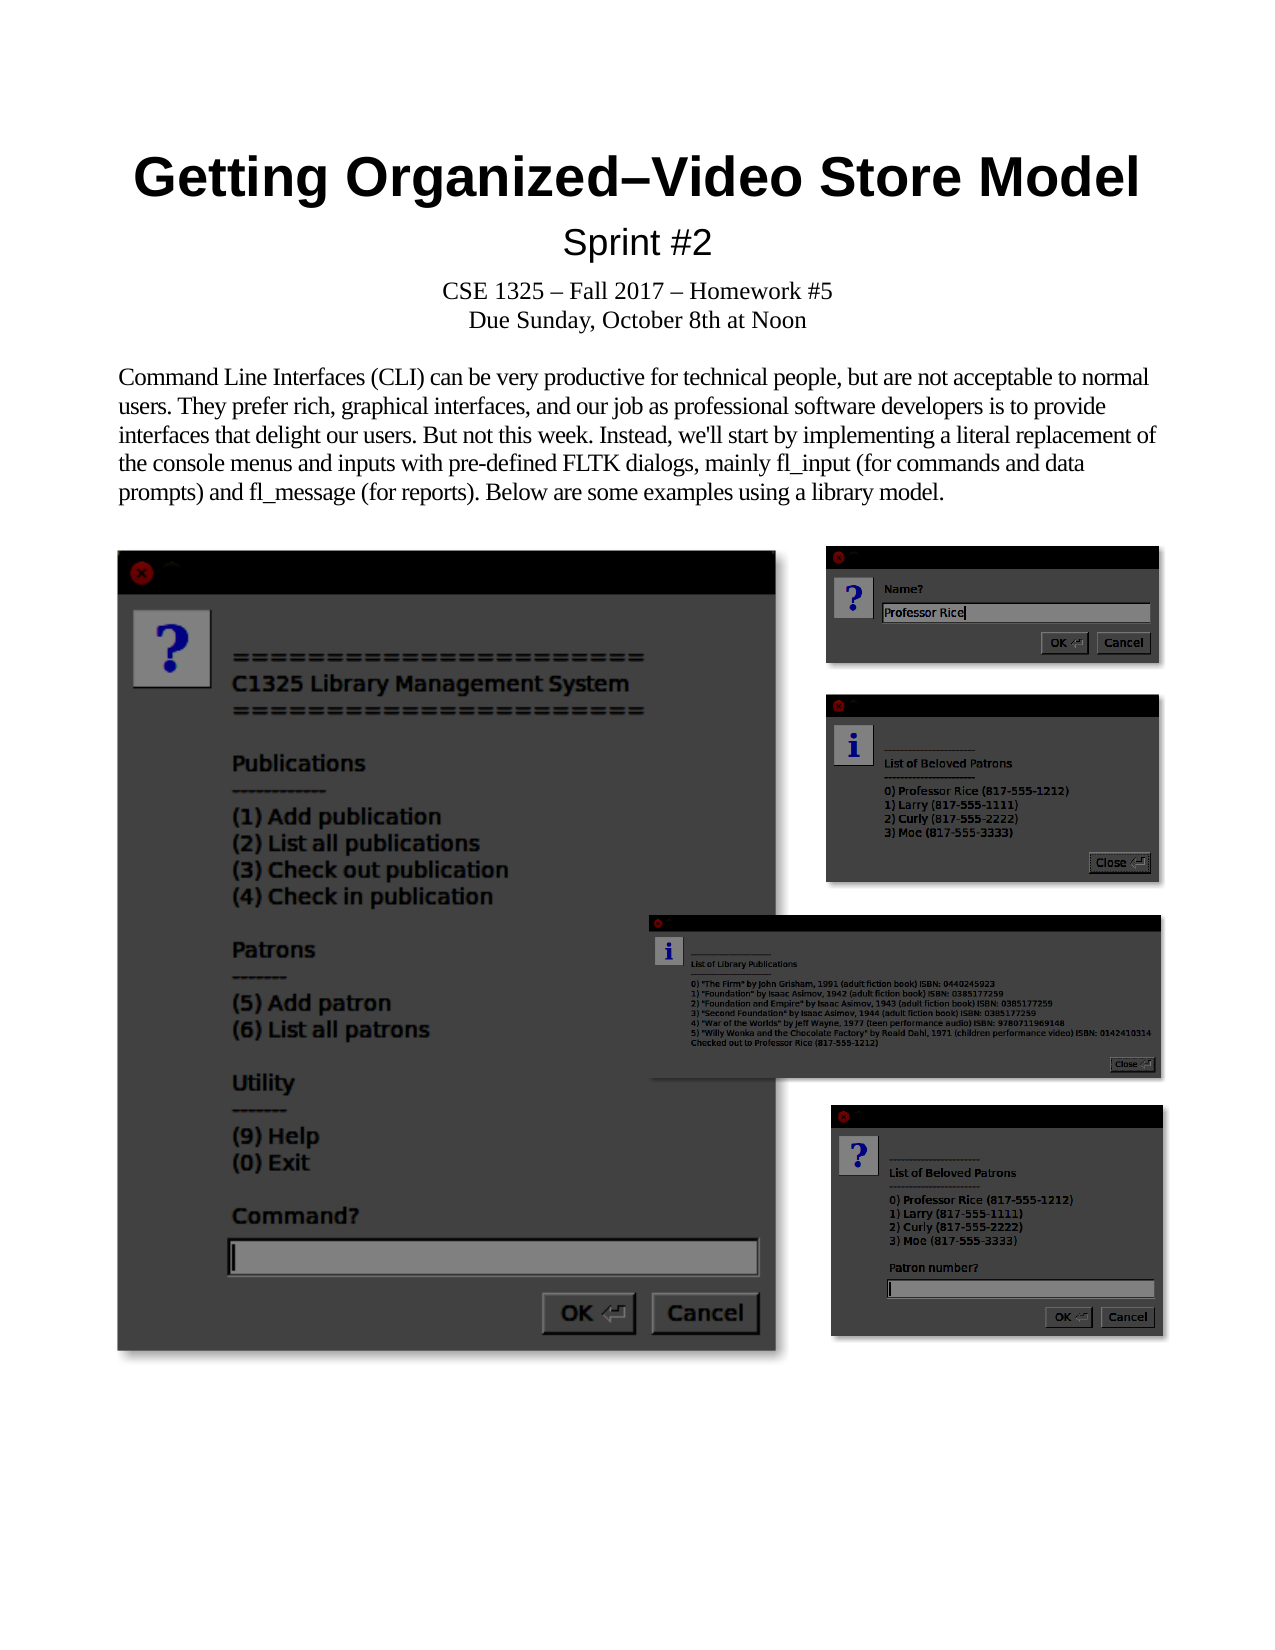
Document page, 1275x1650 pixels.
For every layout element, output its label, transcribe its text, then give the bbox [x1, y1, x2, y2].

subtitle Sprint #2 [118, 220, 1157, 263]
text Due Sunday, October 8th at Noon [118, 305, 1157, 333]
text Command Line Interfaces (CLI) can be very productive for technical people, but are not acceptable to normal users. They prefer rich, graphical interfaces, and our job as professional software developers is to provide interfaces that delight our users. But not this week. Instead, we'll start by implementing a literal replacement of the console menus and inputs with pre-defined FLTK dialogs, mainly fl_input (for commands and data prompts) and fl_message (for reports). Below are some examples using a library model. [118, 362, 1157, 506]
text CSE 1325 – Fall 2017 – Homework #5 [118, 276, 1157, 305]
title Getting Organized–Video Store Model [118, 143, 1157, 208]
